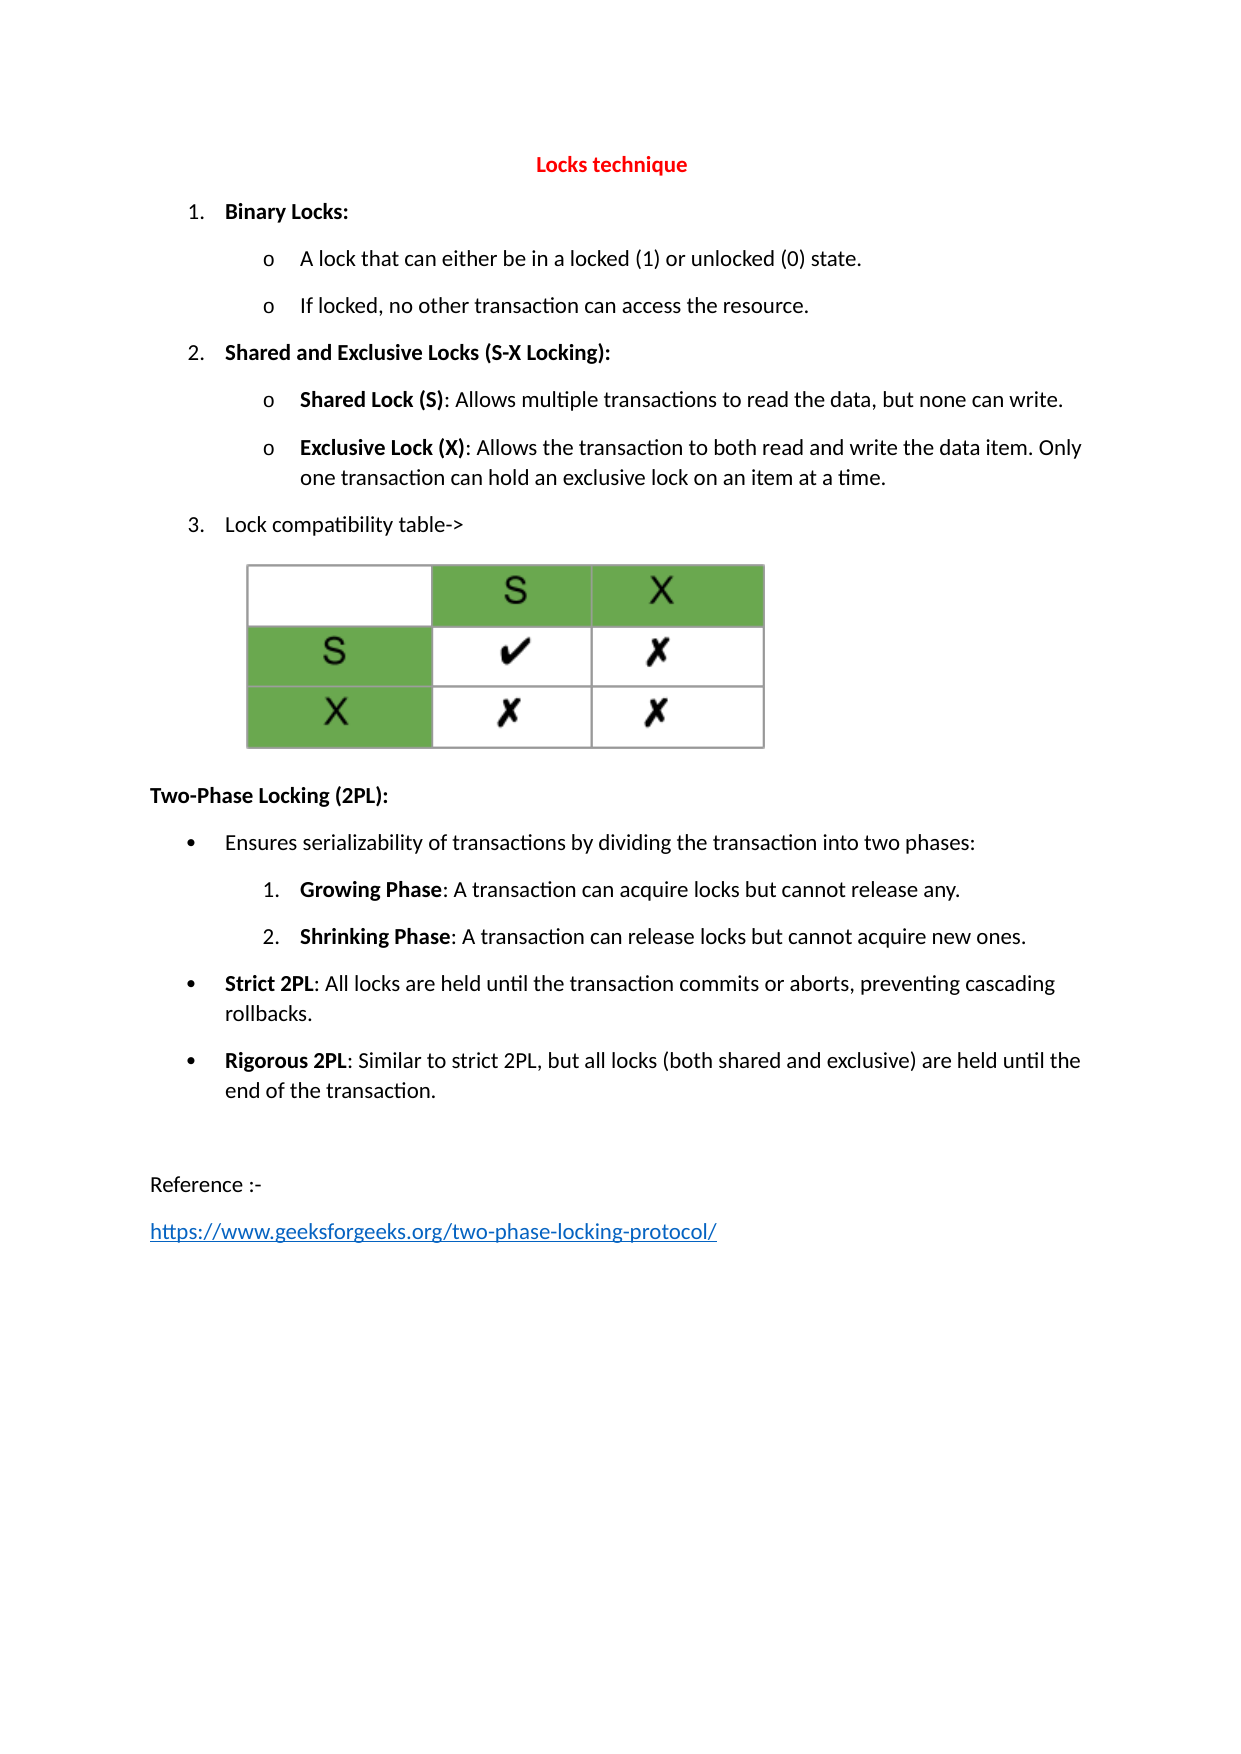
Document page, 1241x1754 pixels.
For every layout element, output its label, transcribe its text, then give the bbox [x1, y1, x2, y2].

list Shared Lock (S): Allows multiple transactions to read the data, but none can write. [262, 385, 1090, 414]
list Binary Locks: [187, 197, 1090, 225]
list Ensures serializability of transactions by dividing the transaction into two phases: [187, 828, 1090, 856]
list If locked, no other transaction can access the resource. [262, 291, 1090, 320]
text Reference :- [150, 1170, 1090, 1198]
text Locks technique [150, 150, 1090, 178]
text Two-Phase Locking (2PL): [150, 781, 1090, 809]
list Shrinking Phase: A transaction can release locks but cannot acquire new ones. [262, 922, 1090, 950]
list Rigorous 2PL: Similar to strict 2PL, but all locks (both shared and exclusive) are held until the end of the transaction. [187, 1046, 1090, 1104]
list Lock compatibility table-> [187, 510, 1090, 538]
list A lock that can either be in a locked (1) or unlocked (0) state. [262, 244, 1090, 272]
list Shared and Exclusive Locks (S-X Locking): [187, 338, 1090, 367]
picture [225, 557, 779, 763]
text https://www.geeksforgeeks.org/two-phase-locking-protocol/ [150, 1217, 1090, 1245]
list Growing Phase: A transaction can acquire locks but cannot release any. [262, 875, 1090, 903]
list Strict 2PL: All locks are held until the transaction commits or aborts, preventing cascading rollbacks. [187, 969, 1090, 1027]
list Exclusive Lock (X): Allows the transaction to both read and write the data item. Only one transaction can hold an exclusive lock on an item at a time. [262, 433, 1090, 492]
